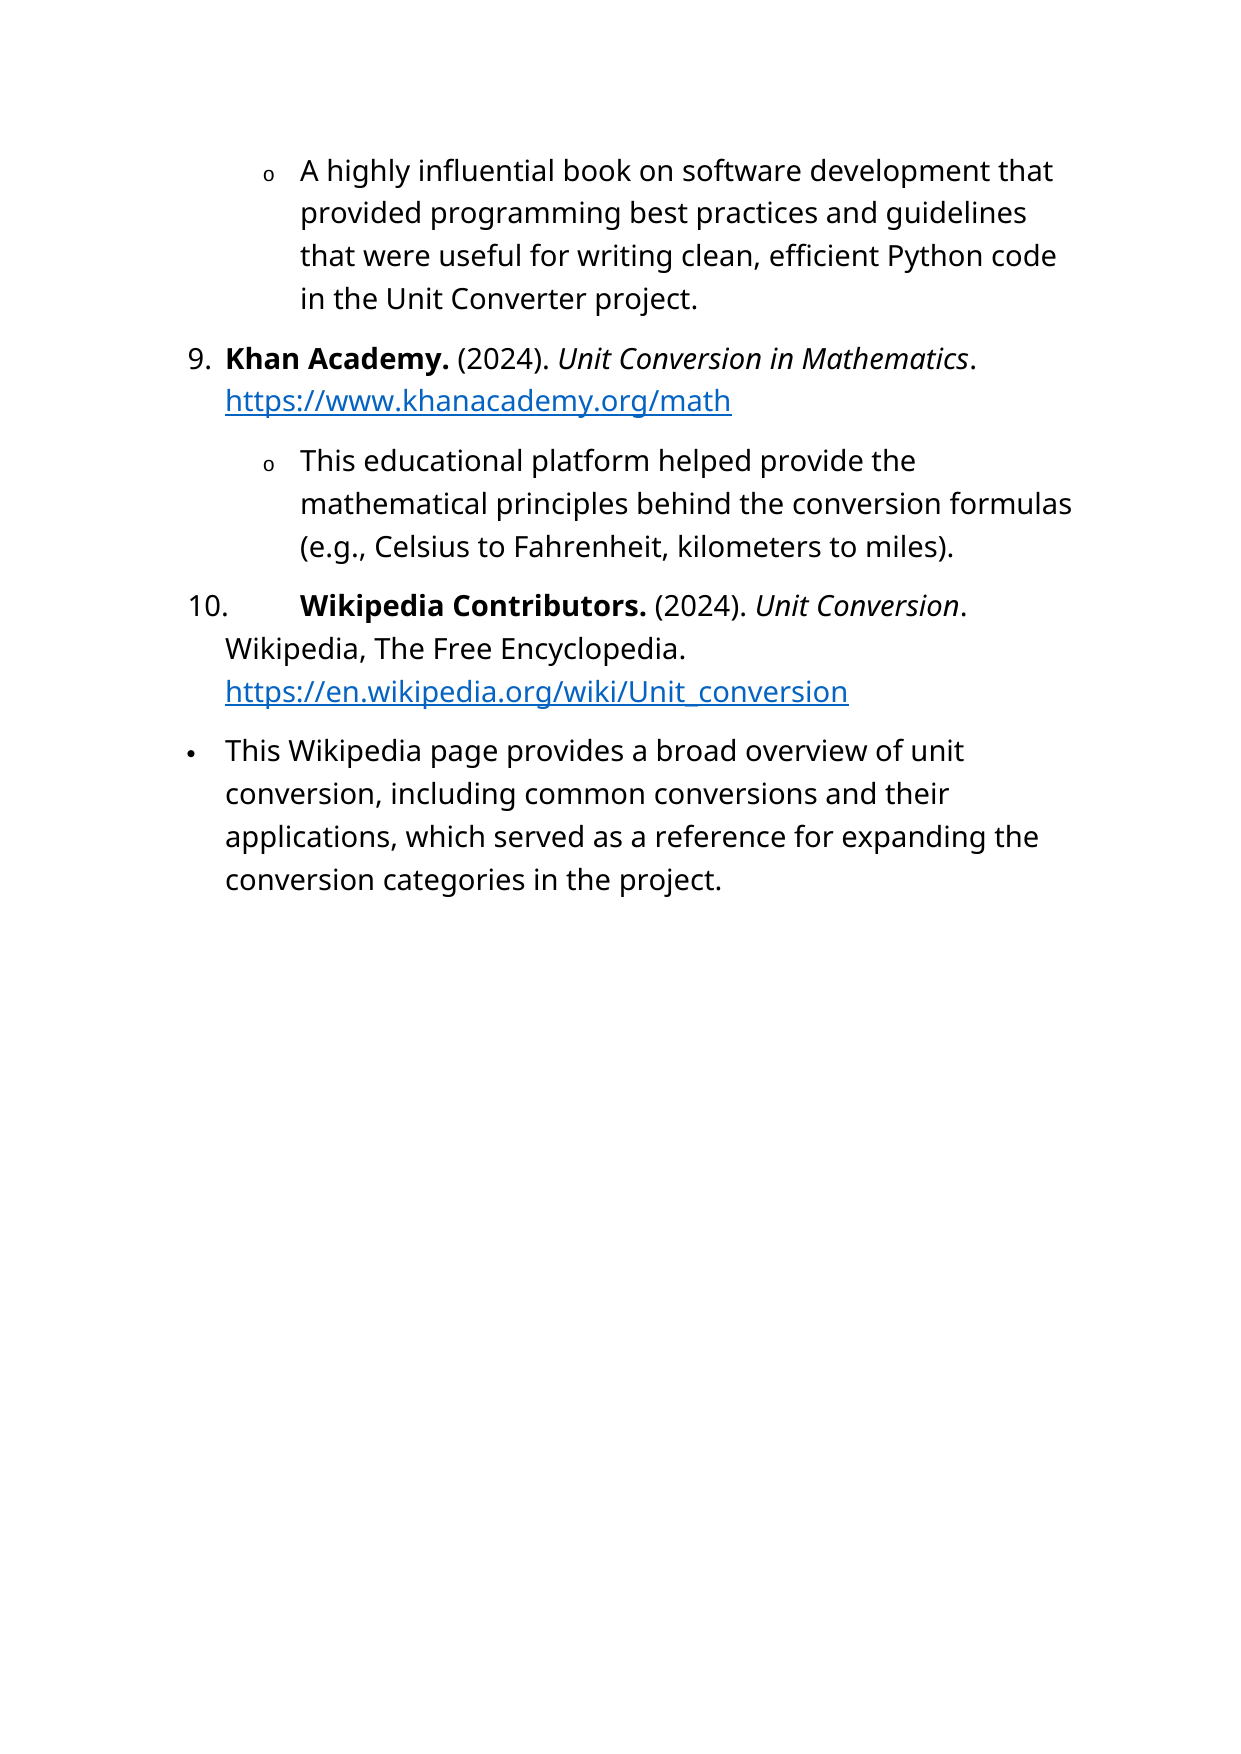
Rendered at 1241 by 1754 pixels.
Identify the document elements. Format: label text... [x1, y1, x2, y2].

list This Wikipedia page provides a broad overview of unit conversion, including common conversions and their applications, which served as a reference for expanding the conversion categories in the project. [187, 730, 1090, 898]
list Wikipedia Contributors. (2024). Unit Conversion. Wikipedia, The Free Encyclopedia. https://en.wikipedia.org/wiki/Unit_conversion [187, 585, 1090, 711]
list This educational platform helped provide the mathematical principles behind the conversion formulas (e.g., Celsius to Fahrenheit, kilometers to miles). [262, 440, 1090, 566]
list Khan Academy. (2024). Unit Conversion in Mathematics. https://www.khanacademy.org/math [187, 338, 1090, 420]
list A highly influential book on software development that provided programming best practices and guidelines that were useful for writing clean, efficient Python code in the Unit Converter project. [262, 150, 1090, 318]
